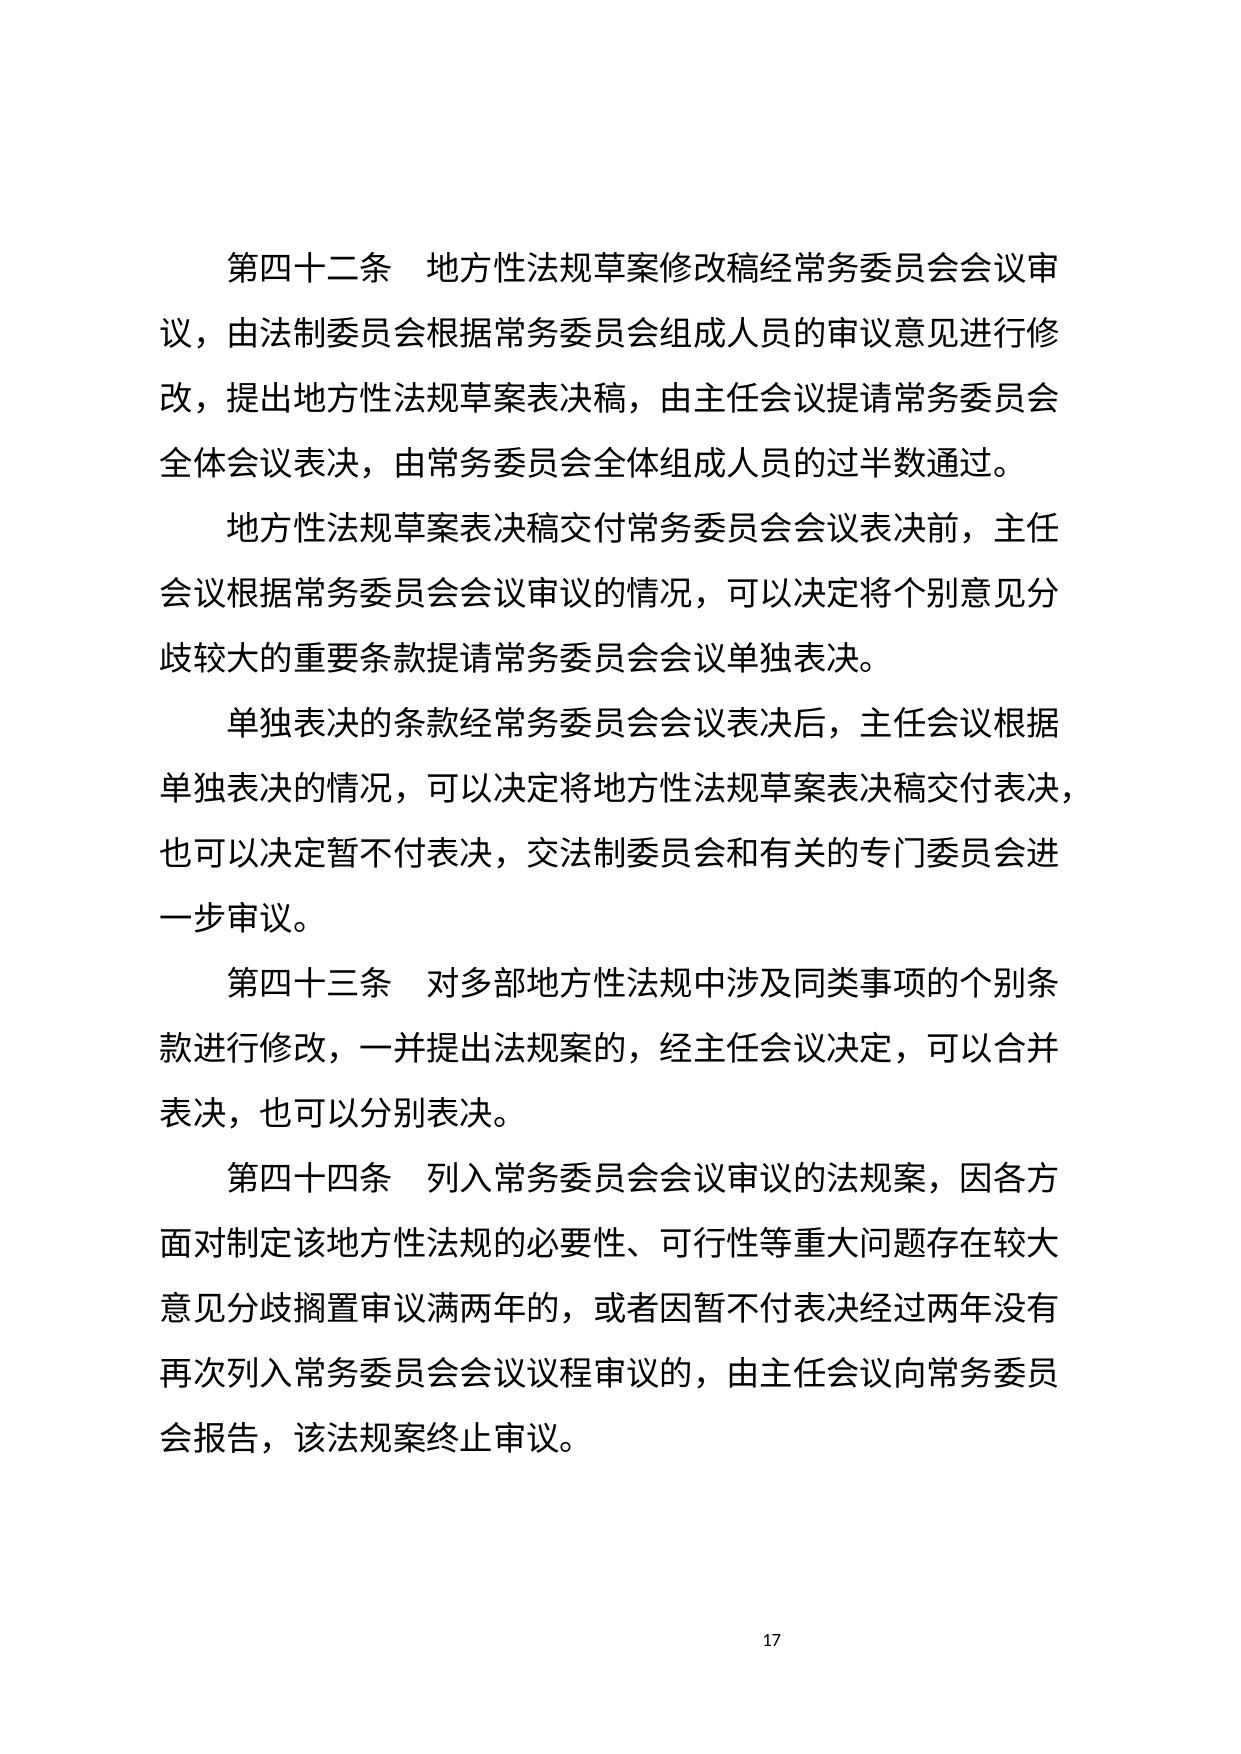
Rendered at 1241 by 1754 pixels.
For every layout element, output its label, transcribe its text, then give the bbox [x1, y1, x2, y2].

text 第四十四条 列入常务委员会会议审议的法规案，因各方面对制定该地方性法规的必要性、可行性等重大问题存在较大意见分歧搁置审议满两年的，或者因暂不付表决经过两年没有再次列入常务委员会会议议程审议的，由主任会议向常务委员会报告，该法规案终止审议。 [159, 1143, 1081, 1468]
text 单独表决的条款经常务委员会会议表决后，主任会议根据单独表决的情况，可以决定将地方性法规草案表决稿交付表决，也可以决定暂不付表决，交法制委员会和有关的专门委员会进一步审议。 [159, 688, 1081, 948]
text 地方性法规草案表决稿交付常务委员会会议表决前，主任会议根据常务委员会会议审议的情况，可以决定将个别意见分歧较大的重要条款提请常务委员会会议单独表决。 [159, 493, 1081, 688]
text 第四十三条 对多部地方性法规中涉及同类事项的个别条款进行修改，一并提出法规案的，经主任会议决定，可以合并表决，也可以分别表决。 [159, 948, 1081, 1143]
text 第四十二条 地方性法规草案修改稿经常务委员会会议审议，由法制委员会根据常务委员会组成人员的审议意见进行修改，提出地方性法规草案表决稿，由主任会议提请常务委员会全体会议表决，由常务委员会全体组成人员的过半数通过。 [159, 233, 1081, 493]
